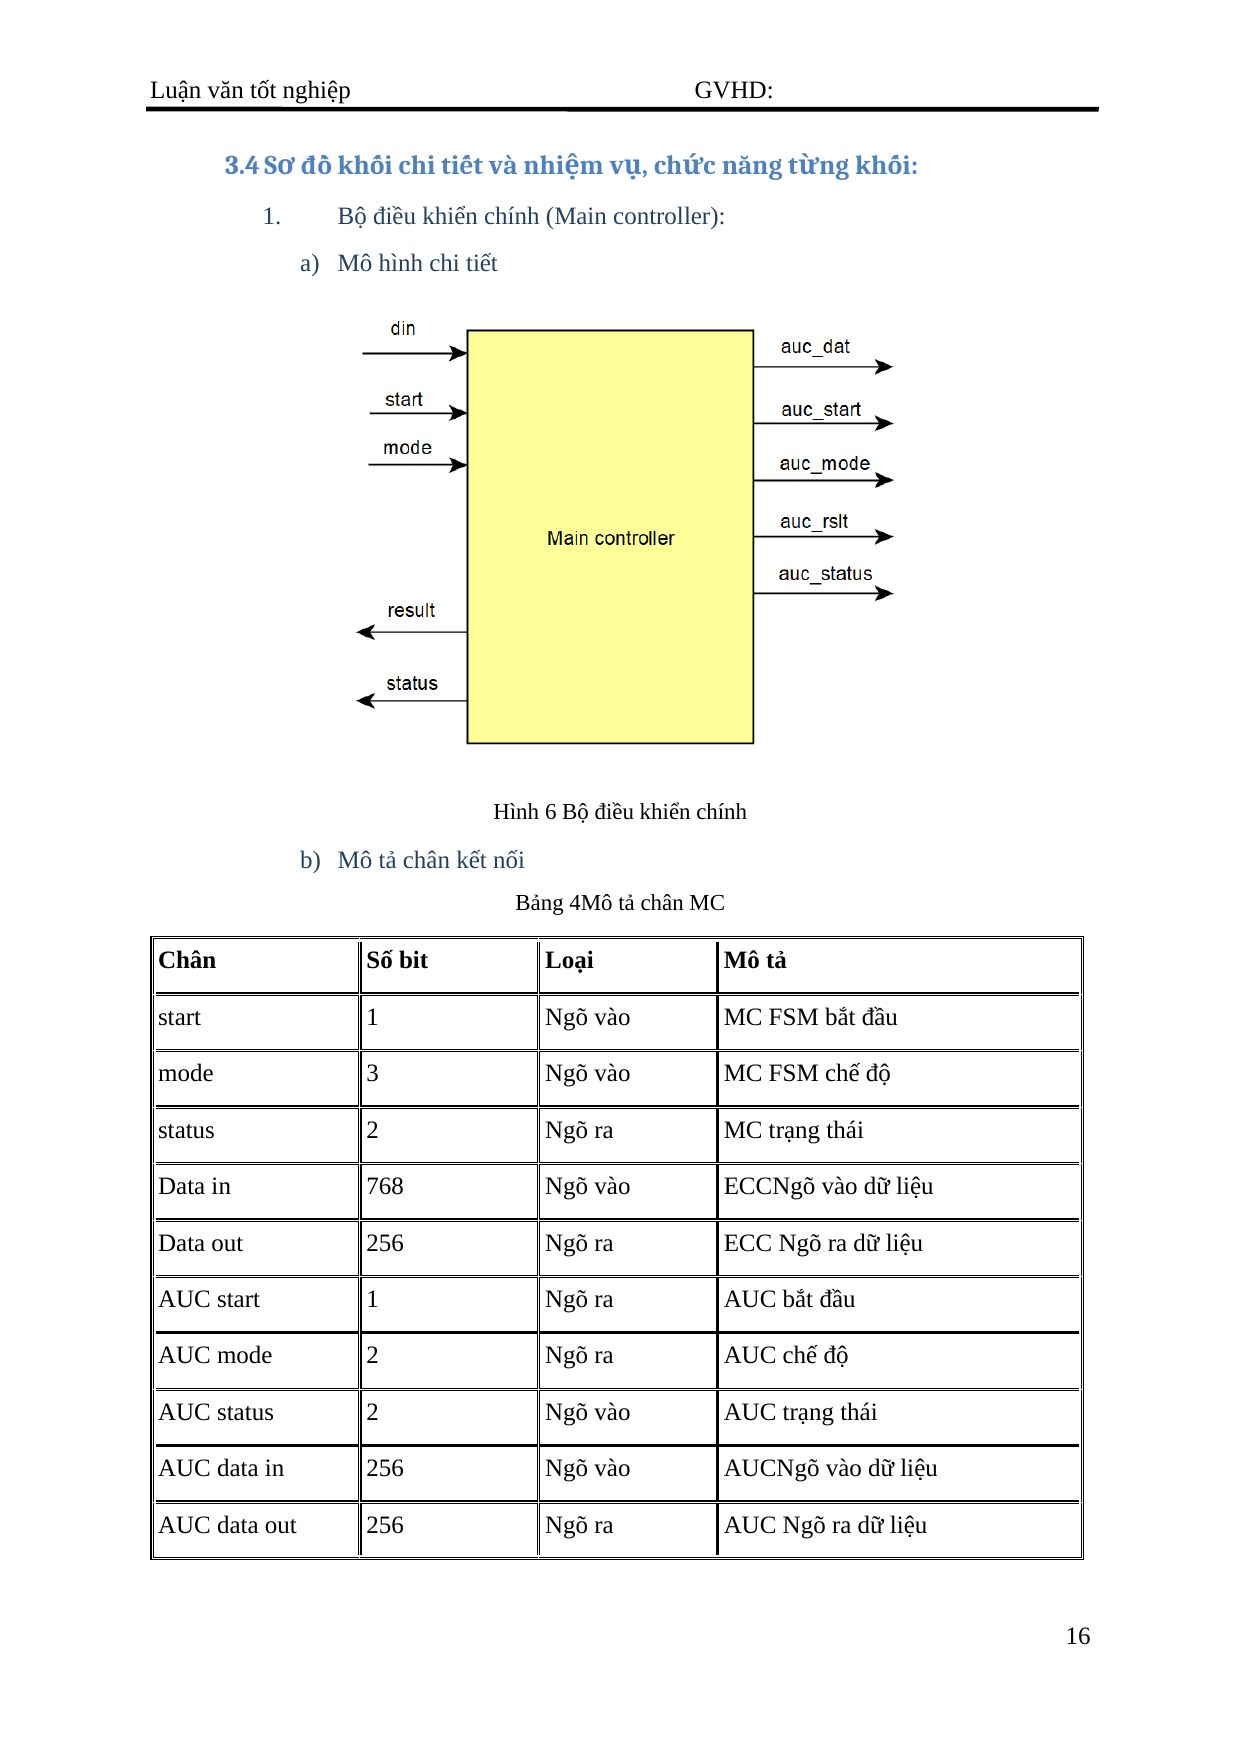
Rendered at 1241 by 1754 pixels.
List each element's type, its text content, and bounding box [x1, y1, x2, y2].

table_cell Ngõ ra [540, 1109, 716, 1162]
text Hình 6 Bộ điều khiển chính [150, 798, 1090, 825]
table_cell 2 [362, 1391, 537, 1444]
table_cell ECCNgõ vào dữ liệu [717, 1162, 1082, 1218]
table_cell Ngõ ra [540, 1222, 716, 1274]
table_cell Ngõ ra [539, 1504, 717, 1557]
table_cell status [154, 1105, 358, 1162]
table_cell AUCNgõ vào dữ liệu [719, 1444, 1081, 1500]
table_cell start [154, 992, 358, 1049]
table_cell AUC start [154, 1275, 358, 1331]
table_cell 2 [362, 1334, 537, 1387]
picture [336, 303, 904, 764]
table_cell MC FSM chế độ [717, 1049, 1082, 1105]
table_cell Ngõ ra [540, 1278, 716, 1331]
table_cell AUC data out [154, 1500, 360, 1557]
table_cell 1 [362, 1278, 537, 1331]
table_cell AUC status [154, 1388, 358, 1444]
table_cell AUC mode [154, 1331, 358, 1387]
table_cell 3 [362, 1052, 537, 1105]
table_header Số bit [360, 939, 539, 992]
table_header Loại [539, 939, 717, 992]
text Bảng 4Mô tả chân MC [150, 889, 1090, 915]
subtitle Sơ đồ khối chi tiết và nhiệm vụ, chức năng từng khối: [225, 150, 1090, 181]
subtitle Bộ điều khiển chính (Main controller): [262, 201, 1090, 229]
table_cell ECC Ngõ ra dữ liệu [719, 1218, 1081, 1274]
table_cell AUC trạng thái [719, 1388, 1081, 1444]
table_cell MC FSM bắt đầu [719, 992, 1081, 1049]
table_cell Ngõ vào [540, 1165, 716, 1218]
table_cell AUC chế độ [719, 1331, 1081, 1387]
subtitle Mô tả chân kết nối [300, 846, 1090, 874]
table_cell MC trạng thái [719, 1105, 1081, 1162]
subtitle Mô hình chi tiết [300, 248, 1090, 277]
table_cell AUC Ngõ ra dữ liệu [717, 1500, 1081, 1557]
table_cell AUC bắt đầu [719, 1275, 1081, 1331]
table_cell 1 [362, 996, 537, 1049]
table_header Chân [152, 937, 360, 992]
table_header Mô tả [717, 939, 1081, 992]
table_cell Data in [152, 1162, 360, 1218]
table_cell Ngõ vào [540, 1052, 716, 1105]
table_cell mode [152, 1049, 360, 1105]
table_cell 256 [362, 1222, 537, 1274]
table_cell Ngõ vào [540, 1391, 716, 1444]
table_cell 256 [360, 1504, 539, 1557]
table_cell Data out [154, 1218, 358, 1274]
table_cell Ngõ ra [540, 1334, 716, 1387]
table_cell 2 [362, 1109, 537, 1162]
table_cell 256 [362, 1447, 537, 1500]
table_cell Ngõ vào [540, 996, 716, 1049]
table_cell AUC data in [154, 1444, 358, 1500]
table_cell 768 [362, 1165, 537, 1218]
table_cell Ngõ vào [540, 1447, 716, 1500]
